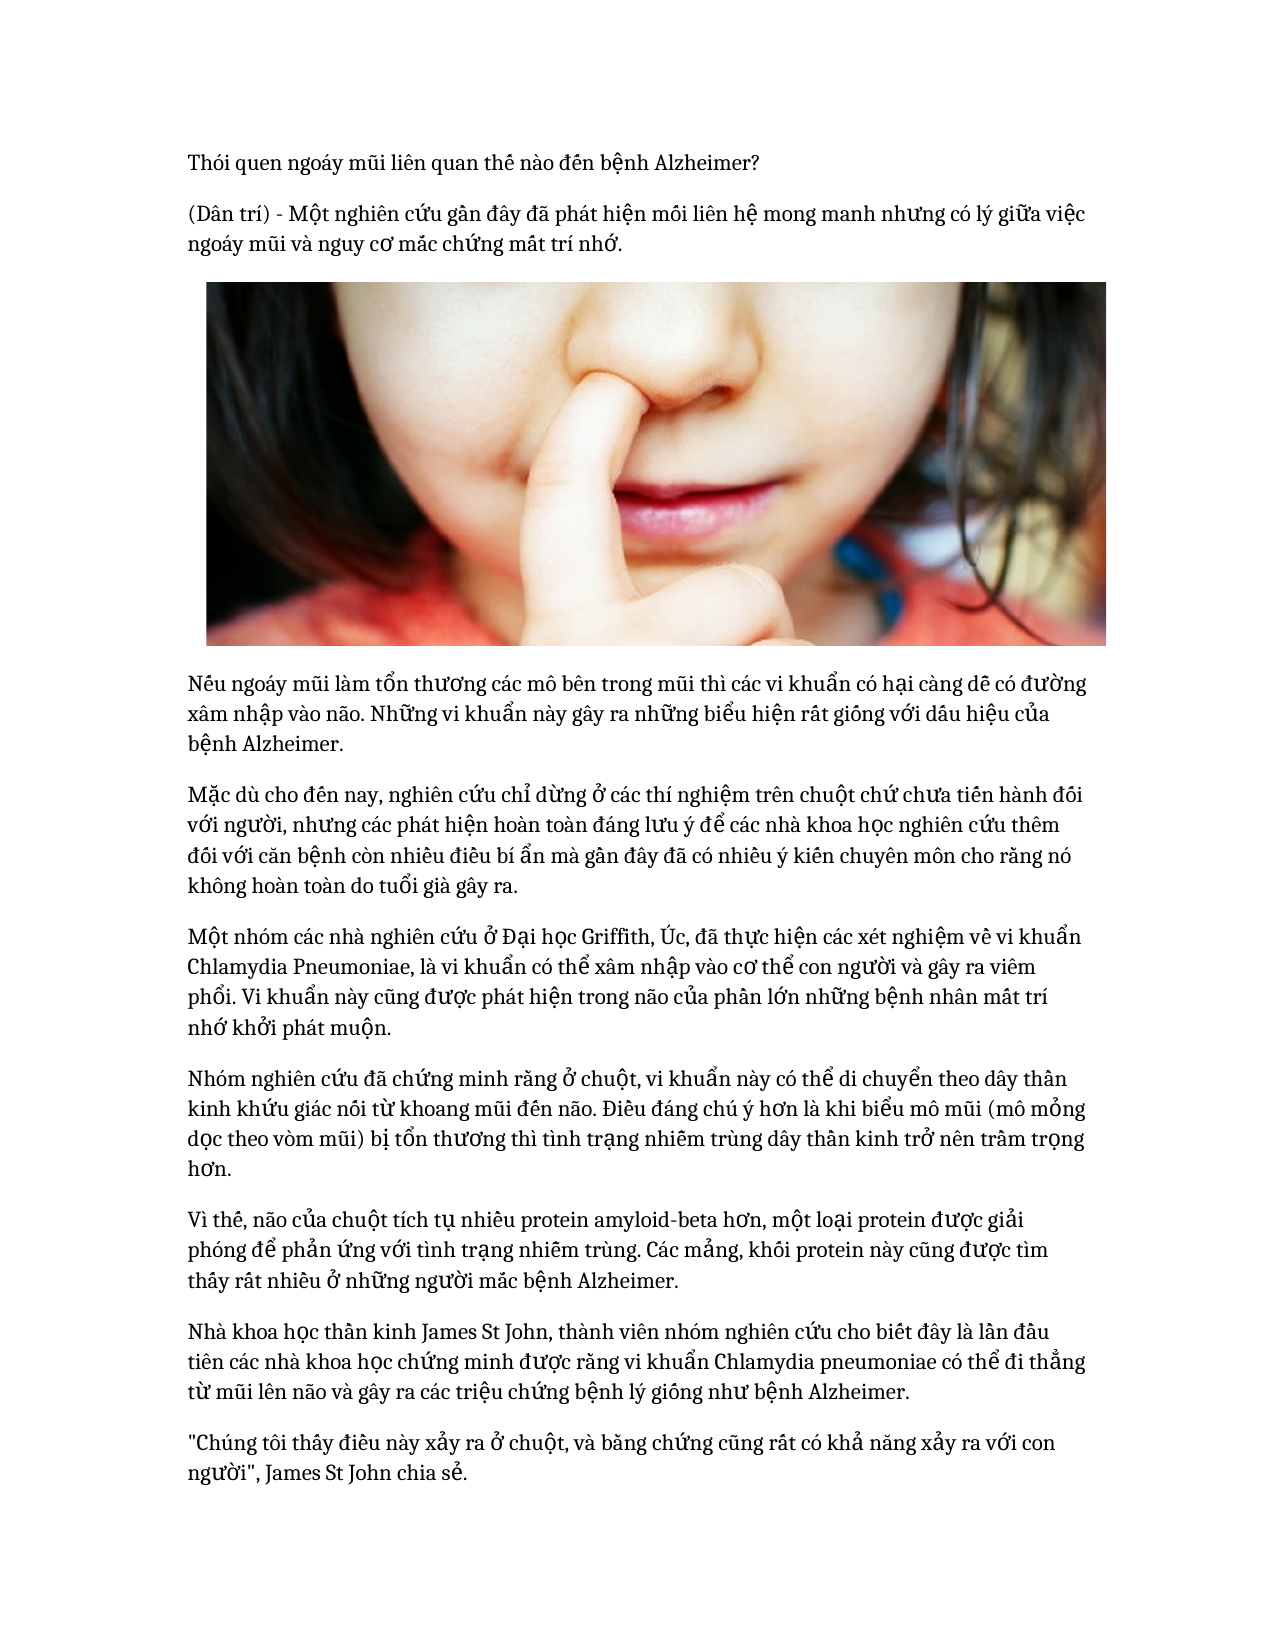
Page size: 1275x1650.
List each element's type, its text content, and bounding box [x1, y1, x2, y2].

text (Dân trí) - Một nghiên cứu gần đây đã phát hiện mối liên hệ mong manh nhưng có lý giữa việc ngoáy mũi và nguy cơ mắc chứng mất trí nhớ. [187, 201, 1087, 258]
text Vì thế, não của chuột tích tụ nhiều protein amyloid-beta hơn, một loại protein được giải phóng để phản ứng với tình trạng nhiễm trùng. Các mảng, khối protein này cũng được tìm thấy rất nhiều ở những người mắc bệnh Alzheimer. [187, 1207, 1087, 1294]
text Nếu ngoáy mũi làm tổn thương các mô bên trong mũi thì các vi khuẩn có hại càng dễ có đường xâm nhập vào não. Những vi khuẩn này gây ra những biểu hiện rất giống với dấu hiệu của bệnh Alzheimer. [187, 671, 1087, 757]
text Mặc dù cho đến nay, nghiên cứu chỉ dừng ở các thí nghiệm trên chuột chứ chưa tiến hành đối với người, nhưng các phát hiện hoàn toàn đáng lưu ý để các nhà khoa học nghiên cứu thêm đối với căn bệnh còn nhiều điều bí ẩn mà gần đây đã có nhiều ý kiến chuyên môn cho rằng nó không hoàn toàn do tuổi già gây ra. [187, 782, 1087, 899]
text Một nhóm các nhà nghiên cứu ở Đại học Griffith, Úc, đã thực hiện các xét nghiệm về vi khuẩn Chlamydia Pneumoniae, là vi khuẩn có thể xâm nhập vào cơ thể con người và gây ra viêm phổi. Vi khuẩn này cũng được phát hiện trong não của phần lớn những bệnh nhân mất trí nhớ khởi phát muộn. [187, 924, 1087, 1041]
text Thói quen ngoáy mũi liên quan thế nào đến bệnh Alzheimer? [187, 150, 1087, 176]
text "Chúng tôi thấy điều này xảy ra ở chuột, và bằng chứng cũng rất có khả năng xảy ra với con người", James St John chia sẻ. [187, 1430, 1087, 1487]
picture [206, 282, 1107, 646]
text Nhà khoa học thần kinh James St John, thành viên nhóm nghiên cứu cho biết đây là lần đầu tiên các nhà khoa học chứng minh được rằng vi khuẩn Chlamydia pneumoniae có thể đi thẳng từ mũi lên não và gây ra các triệu chứng bệnh lý giống như bệnh Alzheimer. [187, 1318, 1087, 1405]
text Nhóm nghiên cứu đã chứng minh rằng ở chuột, vi khuẩn này có thể di chuyển theo dây thần kinh khứu giác nối từ khoang mũi đến não. Điều đáng chú ý hơn là khi biểu mô mũi (mô mỏng dọc theo vòm mũi) bị tổn thương thì tình trạng nhiễm trùng dây thần kinh trở nên trầm trọng hơn. [187, 1065, 1087, 1182]
